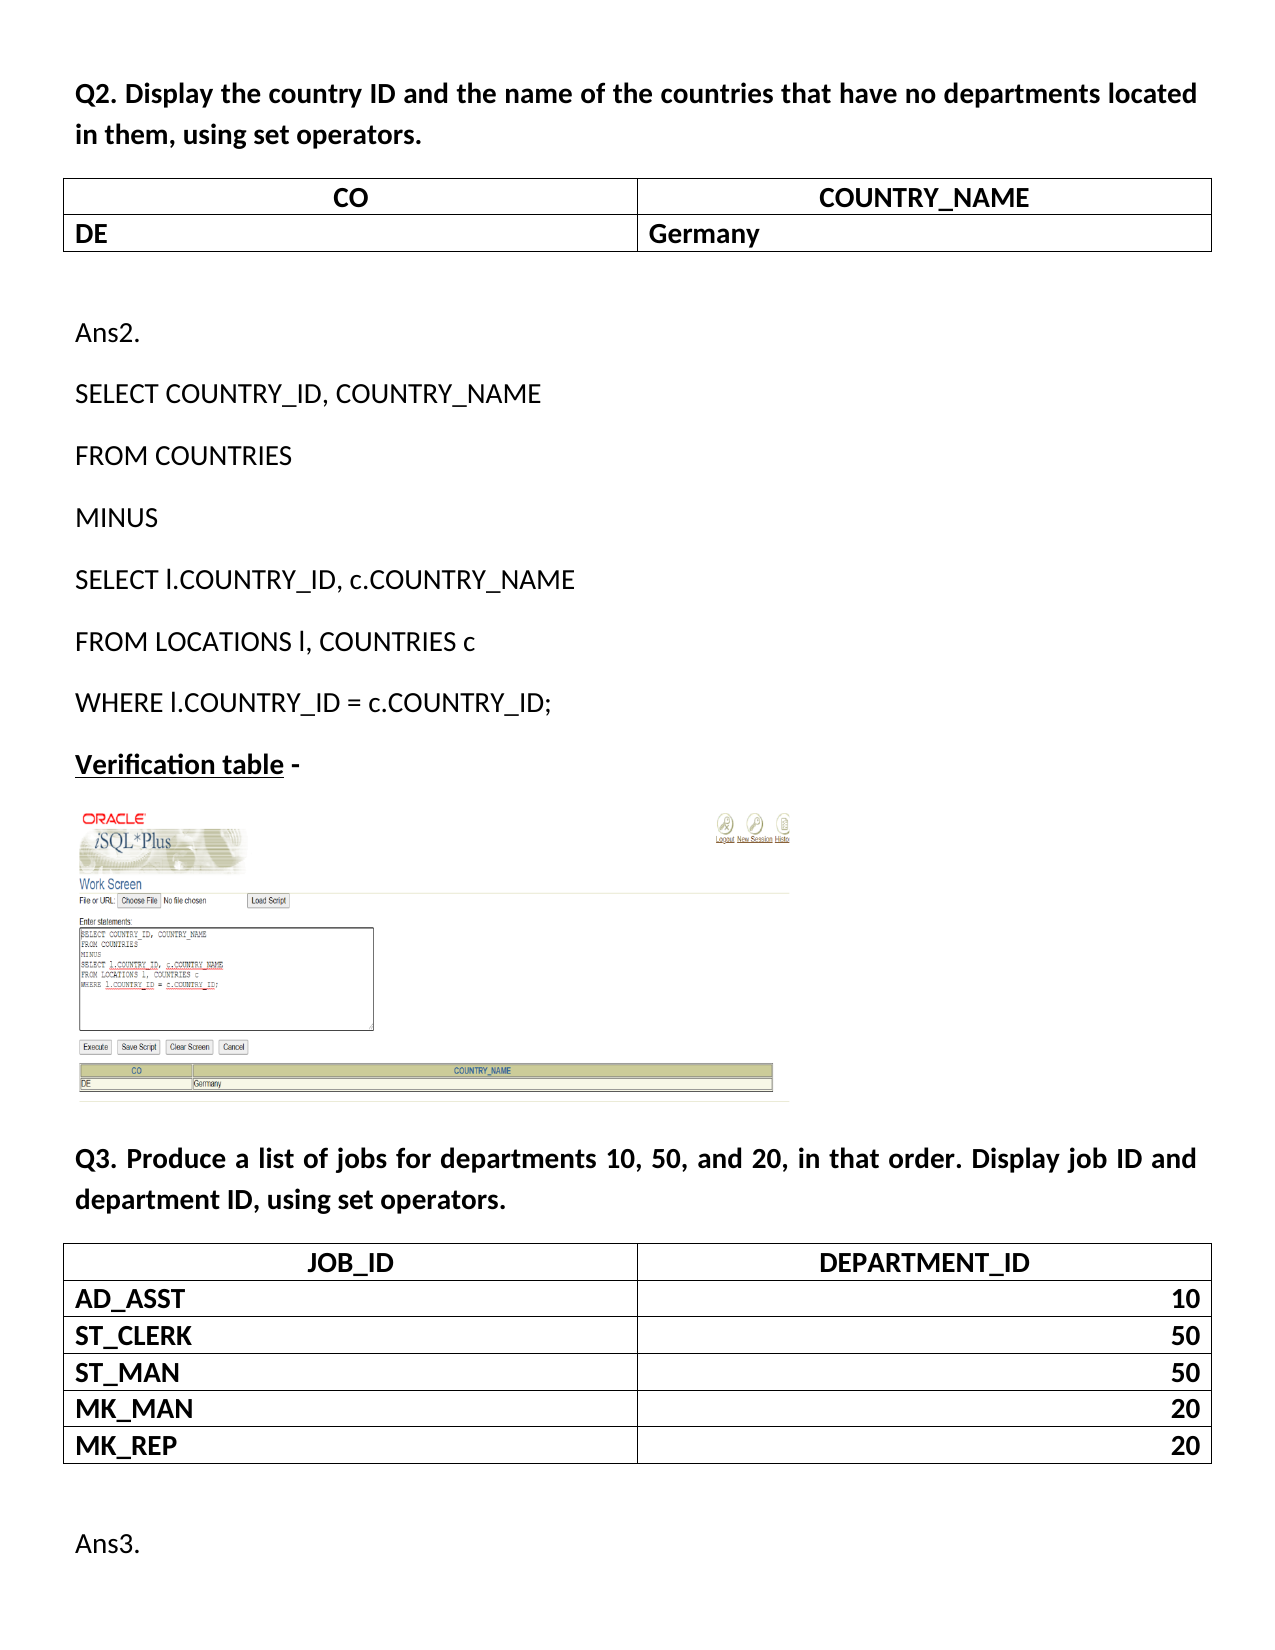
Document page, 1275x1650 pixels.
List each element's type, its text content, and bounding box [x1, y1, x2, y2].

text SELECT COUNTRY_ID, COUNTRY_NAME [75, 376, 1200, 411]
table_header JOB_ID [64, 1244, 637, 1279]
table_cell 50 [638, 1354, 1211, 1389]
table_cell DE [64, 215, 637, 251]
text Q3. Produce a list of jobs for departments 10, 50, and 20, in that order. Display job ID and department ID, using set operators. [75, 1140, 1200, 1217]
text Q2. Display the country ID and the name of the countries that have no departments located in them, using set operators. [75, 75, 1200, 152]
text Ans2. [75, 314, 1200, 349]
table_cell MK_REP [64, 1427, 637, 1463]
table_header COUNTRY_NAME [638, 179, 1211, 214]
table_header CO [64, 179, 637, 214]
table_cell ST_CLERK [64, 1317, 637, 1353]
text FROM COUNTRIES [75, 437, 1200, 473]
table_cell Germany [638, 215, 1211, 251]
text Ans3. [75, 1526, 1200, 1561]
text FROM LOCATIONS l, COUNTRIES c [75, 623, 1200, 658]
text WHERE l.COUNTRY_ID = c.COUNTRY_ID; [75, 684, 1200, 720]
table_cell ST_MAN [64, 1354, 637, 1389]
table_cell 50 [638, 1317, 1211, 1353]
text SELECT l.COUNTRY_ID, c.COUNTRY_NAME [75, 561, 1200, 597]
text Verification table - [75, 746, 1200, 782]
table_header DEPARTMENT_ID [638, 1244, 1211, 1279]
table_cell 20 [638, 1391, 1211, 1426]
table_cell 10 [638, 1281, 1211, 1316]
picture [75, 808, 790, 1116]
table_cell MK_MAN [64, 1391, 637, 1426]
text MINUS [75, 499, 1200, 535]
table_cell 20 [638, 1427, 1211, 1463]
table_cell AD_ASST [64, 1281, 637, 1316]
